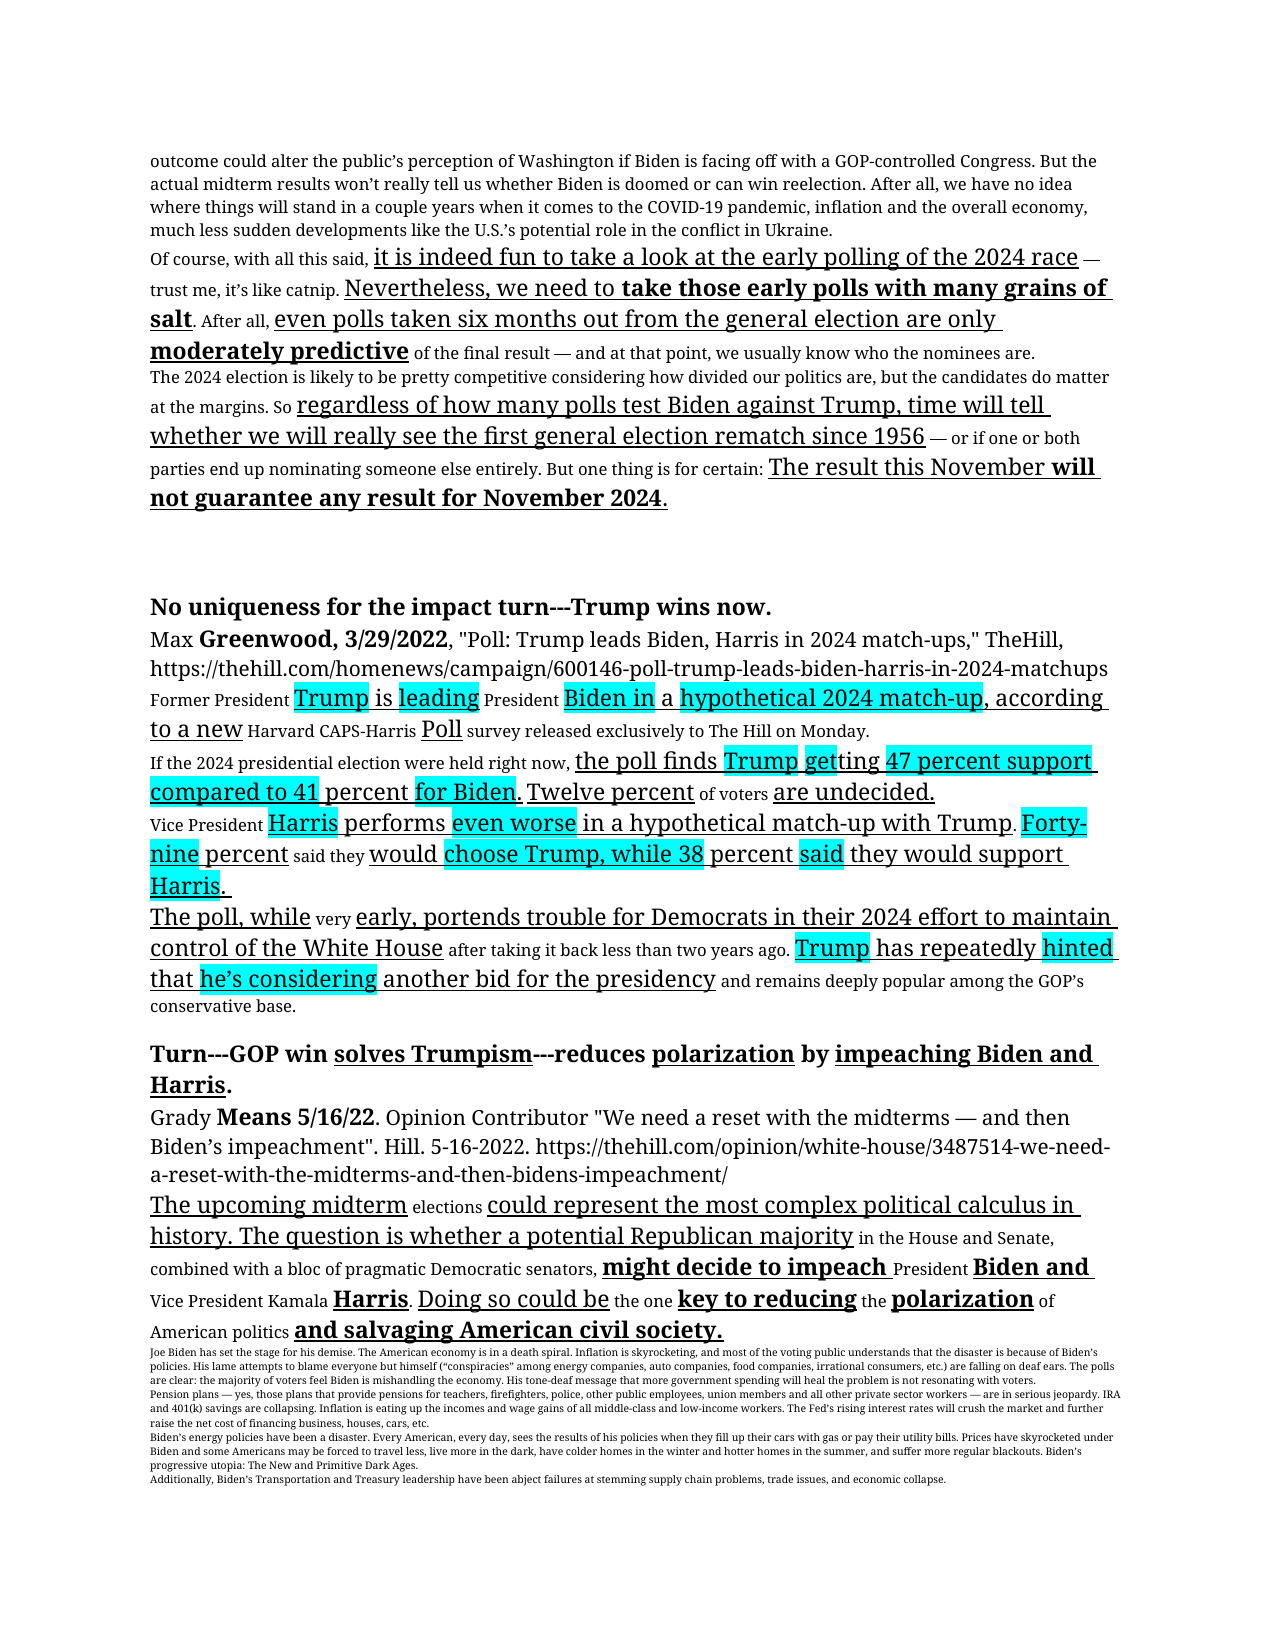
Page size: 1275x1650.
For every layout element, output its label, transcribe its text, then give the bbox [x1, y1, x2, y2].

text Biden’s energy policies have been a disaster. Every American, every day, sees the results of his policies when they fill up their cars with gas or pay their utility bills. Prices have skyrocketed under Biden and some Americans may be forced to travel less, live more in the dark, have colder homes in the winter and hotter homes in the summer, and suffer more regular blackouts. Biden’s progressive utopia: The New and Primitive Dark Ages. [150, 1430, 1125, 1473]
subtitle Turn---GOP win solves Trumpism---reduces polarization by impeaching Biden and Harris. [150, 1038, 1125, 1101]
text Of course, with all this said, it is indeed fun to take a look at the early polling of the 2024 race — trust me, it’s like catnip. Nevertheless, we need to take those early polls with many grains of salt. After all, even polls taken six months out from the general election are only moderately predictive of the final result — and at that point, we usually know who the nominees are. [150, 241, 1125, 366]
text The upcoming midterm elections could represent the most complex political calculus in history. The question is whether a potential Republican majority in the House and Senate, combined with a bloc of pragmatic Democratic senators, might decide to impeach President Biden and Vice President Kamala Harris. Doing so could be the one key to reducing the polarization of American politics and salvaging American civil society. [150, 1189, 1125, 1345]
text Grady Means 5/16/22. Opinion Contributor "We need a reset with the midterms — and then Biden’s impeachment". Hill. 5-16-2022. https://thehill.com/opinion/white-house/3487514-we-need-a-reset-with-the-midterms-and-then-bidens-impeachment/ [150, 1101, 1125, 1189]
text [150, 150, 1125, 241]
text Vice President Harris performs even worse in a hypothetical match-up with Trump. Forty-nine percent said they would choose Trump, while 38 percent said they would support Harris. [150, 807, 1125, 901]
text Max Greenwood, 3/29/2022, "Poll: Trump leads Biden, Harris in 2024 match-ups," TheHill, https://thehill.com/homenews/campaign/600146-poll-trump-leads-biden-harris-in-2024-matchups [150, 622, 1125, 682]
text The poll, while very early, portends trouble for Democrats in their 2024 effort to maintain control of the White House after taking it back less than two years ago. Trump has repeatedly hinted that he’s considering another bid for the presidency and remains deeply popular among the GOP’s conservative base. [150, 901, 1125, 1017]
text Former President Trump is leading President Biden in a hypothetical 2024 match-up, according to a new Harvard CAPS-Harris Poll survey released exclusively to The Hill on Monday. [150, 682, 1125, 745]
text Pension plans — yes, those plans that provide pensions for teachers, firefighters, police, other public employees, union members and all other private sector workers — are in serious jeopardy. IRA and 401(k) savings are collapsing. Inflation is eating up the incomes and wage gains of all middle-class and low-income workers. The Fed’s rising interest rates will crush the market and further raise the net cost of financing business, houses, cars, etc. [150, 1388, 1125, 1430]
text The 2024 election is likely to be pretty competitive considering how divided our politics are, but the candidates do matter at the margins. So regardless of how many polls test Biden against Trump, time will tell whether we will really see the first general election rematch since 1956 — or if one or both parties end up nominating someone else entirely. But one thing is for certain: The result this November will not guarantee any result for November 2024. [150, 366, 1125, 513]
text Additionally, Biden’s Transportation and Treasury leadership have been abject failures at stemming supply chain problems, trade issues, and economic collapse. [150, 1473, 1125, 1487]
text Joe Biden has set the stage for his demise. The American economy is in a death spiral. Inflation is skyrocketing, and most of the voting public understands that the disaster is because of Biden’s policies. His lame attempts to blame everyone but himself (“conspiracies” among energy companies, auto companies, food companies, irrational consumers, etc.) are falling on deaf ears. The polls are clear: the majority of voters feel Biden is mishandling the economy. His tone-deaf message that more government spending will heal the problem is not resonating with voters. [150, 1345, 1125, 1388]
text If the 2024 presidential election were held right now, the poll finds Trump getting 47 percent support compared to 41 percent for Biden. Twelve percent of voters are undecided. [150, 745, 1125, 807]
subtitle No uniqueness for the impact turn---Trump wins now. [150, 591, 1125, 622]
